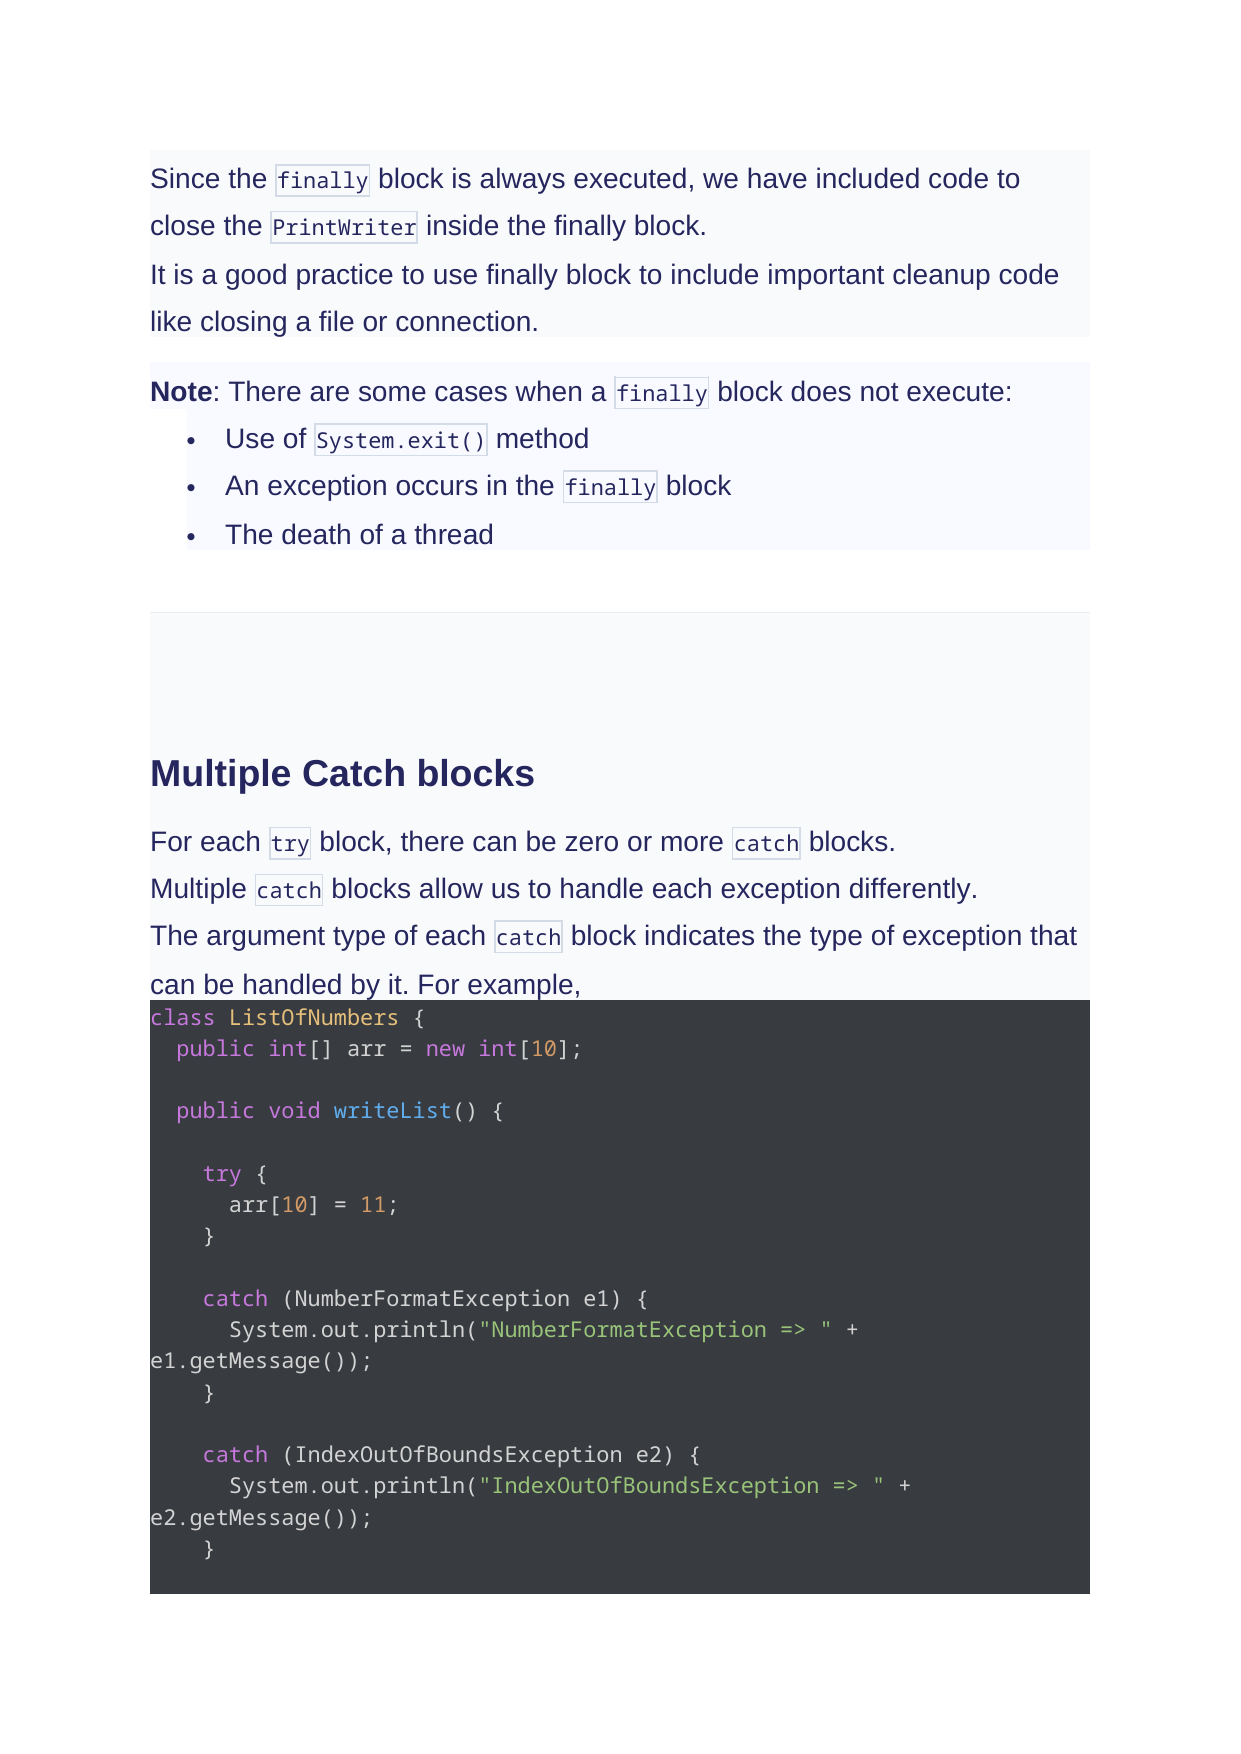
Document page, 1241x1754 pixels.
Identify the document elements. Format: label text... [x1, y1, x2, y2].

text For each try block, there can be zero or more catch blocks. Multiple catch blocks allow us to handle each exception differently. [150, 813, 1090, 906]
text Multiple Catch blocks [150, 738, 1090, 794]
text class ListOfNumbers { [150, 1000, 1090, 1031]
text System.out.println("IndexOutOfBoundsException => " + e2.getMessage()); [150, 1469, 1090, 1531]
text catch (IndexOutOfBoundsException e2) { [150, 1438, 1090, 1469]
text public void writeList() { [150, 1094, 1090, 1125]
text The argument type of each catch block indicates the type of exception that can be handled by it. For example, [150, 906, 1090, 1000]
text } [150, 1219, 1090, 1250]
text System.out.println("NumberFormatException => " + e1.getMessage()); [150, 1313, 1090, 1375]
text public int[] arr = new int[10]; [150, 1031, 1090, 1063]
text It is a good practice to use finally block to include important cleanup code like closing a file or connection. [150, 244, 1090, 337]
text Since the finally block is always executed, we have included code to close the PrintWriter inside the finally block. [150, 150, 1090, 244]
text catch (NumberFormatException e1) { [150, 1281, 1090, 1313]
text } [150, 1375, 1090, 1406]
list An exception occurs in the finally block [187, 456, 1090, 503]
text try { [150, 1156, 1090, 1188]
text } [150, 1531, 1090, 1563]
text Note: There are some cases when a finally block does not execute: [150, 362, 1090, 409]
list Use of System.exit() method [187, 409, 1090, 456]
list The death of a thread [187, 503, 1090, 550]
text arr[10] = 11; [150, 1188, 1090, 1219]
